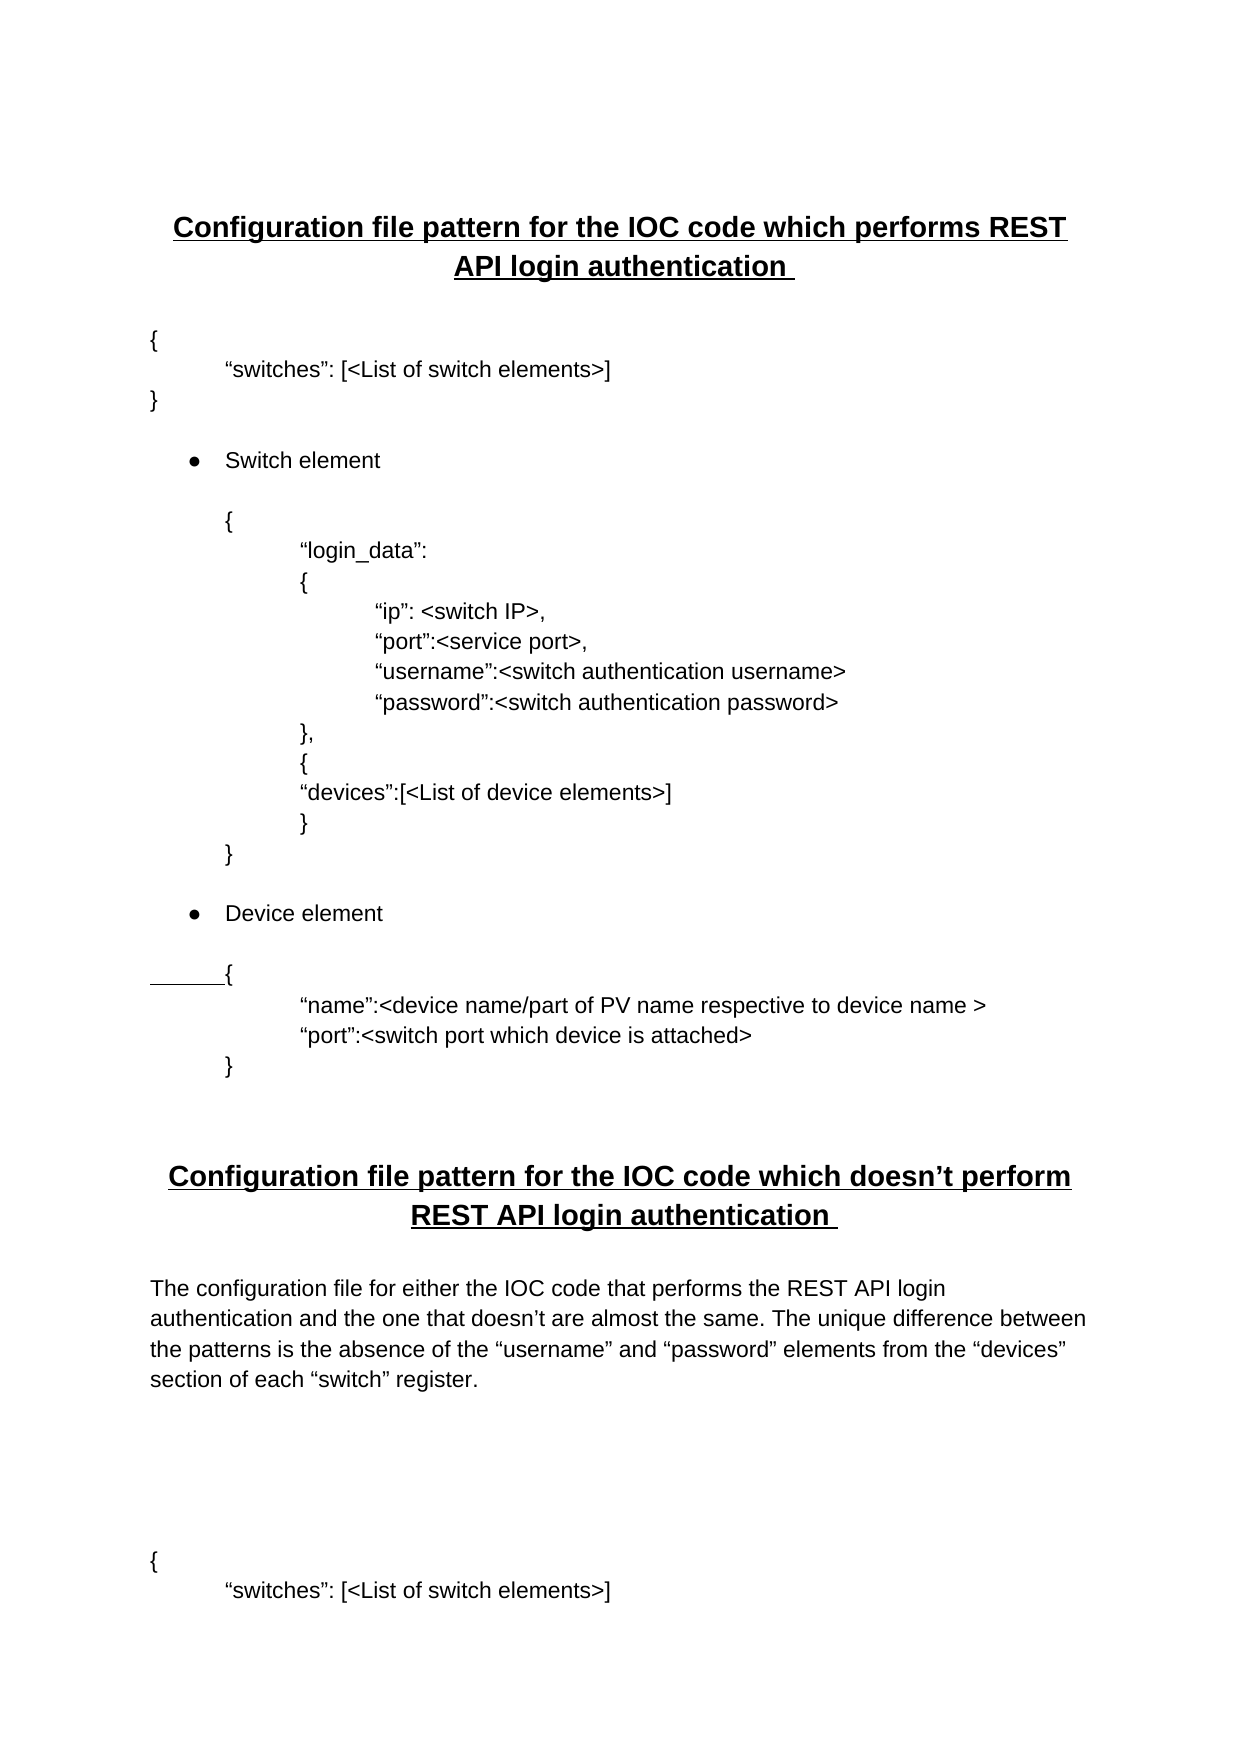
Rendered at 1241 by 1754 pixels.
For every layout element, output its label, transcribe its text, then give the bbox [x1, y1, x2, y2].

text } [150, 386, 1090, 413]
text { [150, 960, 1090, 987]
text “username”:<switch authentication username> [300, 658, 1090, 685]
text { [150, 326, 1090, 352]
text } [225, 1052, 1090, 1078]
text “login_data”: [225, 537, 1090, 564]
text “port”:<switch port which device is attached> [225, 1022, 1090, 1048]
text “devices”:[<List of device elements>] [225, 779, 1090, 806]
text “switches”: [<List of switch elements>] [150, 1577, 1090, 1603]
list Device element [187, 900, 1090, 926]
text Configuration file pattern for the IOC code which performs REST API login authentication [150, 210, 1090, 282]
text }, [225, 719, 1090, 745]
text “switches”: [<List of switch elements>] [150, 356, 1090, 383]
text { [225, 568, 1090, 594]
text } [225, 839, 1090, 866]
text { [225, 507, 1090, 534]
text Configuration file pattern for the IOC code which doesn’t perform REST API login authentication [150, 1159, 1090, 1232]
text } [225, 809, 1090, 836]
text { [150, 1547, 1090, 1573]
text The configuration file for either the IOC code that performs the REST API login authentication and the one that doesn’t are almost the same. The unique difference between the patterns is the absence of the “username” and “password” elements from the “devices” section of each “switch” register. [150, 1275, 1090, 1392]
text “ip”: <switch IP>, [225, 598, 1090, 624]
list Switch element [187, 447, 1090, 473]
text “port”:<service port>, [300, 628, 1090, 654]
text { [225, 749, 1090, 775]
text “name”:<device name/part of PV name respective to device name > [225, 992, 1090, 1018]
text “password”:<switch authentication password> [300, 688, 1090, 715]
